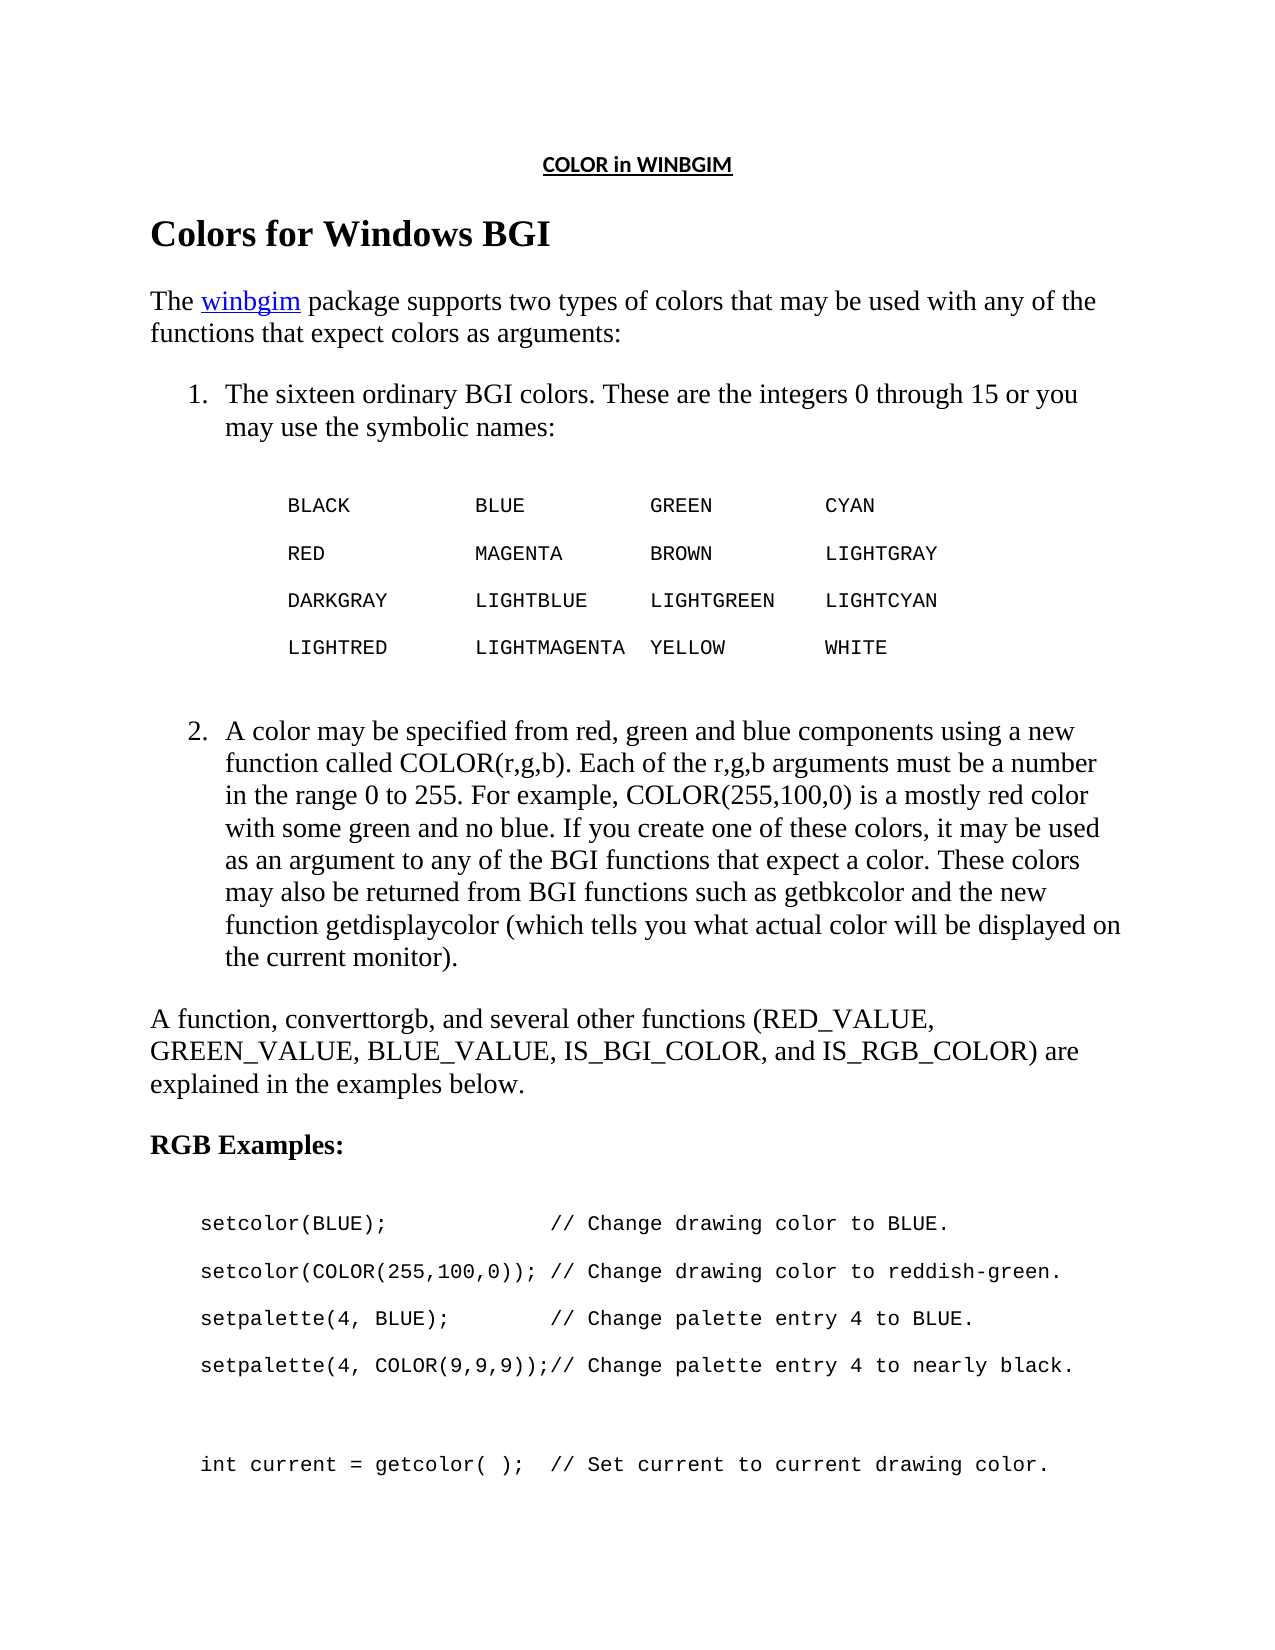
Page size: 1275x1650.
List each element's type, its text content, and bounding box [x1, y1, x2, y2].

text BLACK BLUE GREEN CYAN [225, 495, 1125, 519]
text setpalette(4, BLUE); // Change palette entry 4 to BLUE. [150, 1308, 1125, 1332]
text RED MAGENTA BROWN LIGHTGRAY [225, 542, 1125, 566]
list A color may be specified from red, green and blue components using a new function called COLOR(r,g,b). Each of the r,g,b arguments must be a number in the range 0 to 255. For example, COLOR(255,100,0) is a mostly red color with some green and no blue. If you create one of these colors, it may be used as an argument to any of the BGI functions that expect a color. These colors may also be returned from BGI functions such as getbkcolor and the new function getdisplaycolor (which tells you what actual color will be displayed on the current monitor). [187, 713, 1125, 973]
text setpalette(4, COLOR(9,9,9));// Change palette entry 4 to nearly black. [150, 1355, 1125, 1379]
text setcolor(BLUE); // Change drawing color to BLUE. [150, 1213, 1125, 1237]
text LIGHTRED LIGHTMAGENTA YELLOW WHITE [225, 637, 1125, 661]
text DARKGRAY LIGHTBLUE LIGHTGREEN LIGHTCYAN [225, 590, 1125, 613]
text RGB Examples: [150, 1128, 1125, 1161]
text Colors for Windows BGI [150, 211, 1125, 254]
text COLOR in WINBGIM [150, 150, 1125, 178]
text int current = getcolor( ); // Set current to current drawing color. [150, 1454, 1125, 1478]
text A function, converttorgb, and several other functions (RED_VALUE, GREEN_VALUE, BLUE_VALUE, IS_BGI_COLOR, and IS_RGB_COLOR) are explained in the examples below. [150, 1002, 1125, 1099]
text setcolor(COLOR(255,100,0)); // Change drawing color to reddish-green. [150, 1261, 1125, 1284]
list The sixteen ordinary BGI colors. These are the integers 0 through 15 or you may use the symbolic names: [187, 378, 1125, 442]
text The winbgim package supports two types of colors that may be used with any of the functions that expect colors as arguments: [150, 284, 1125, 348]
